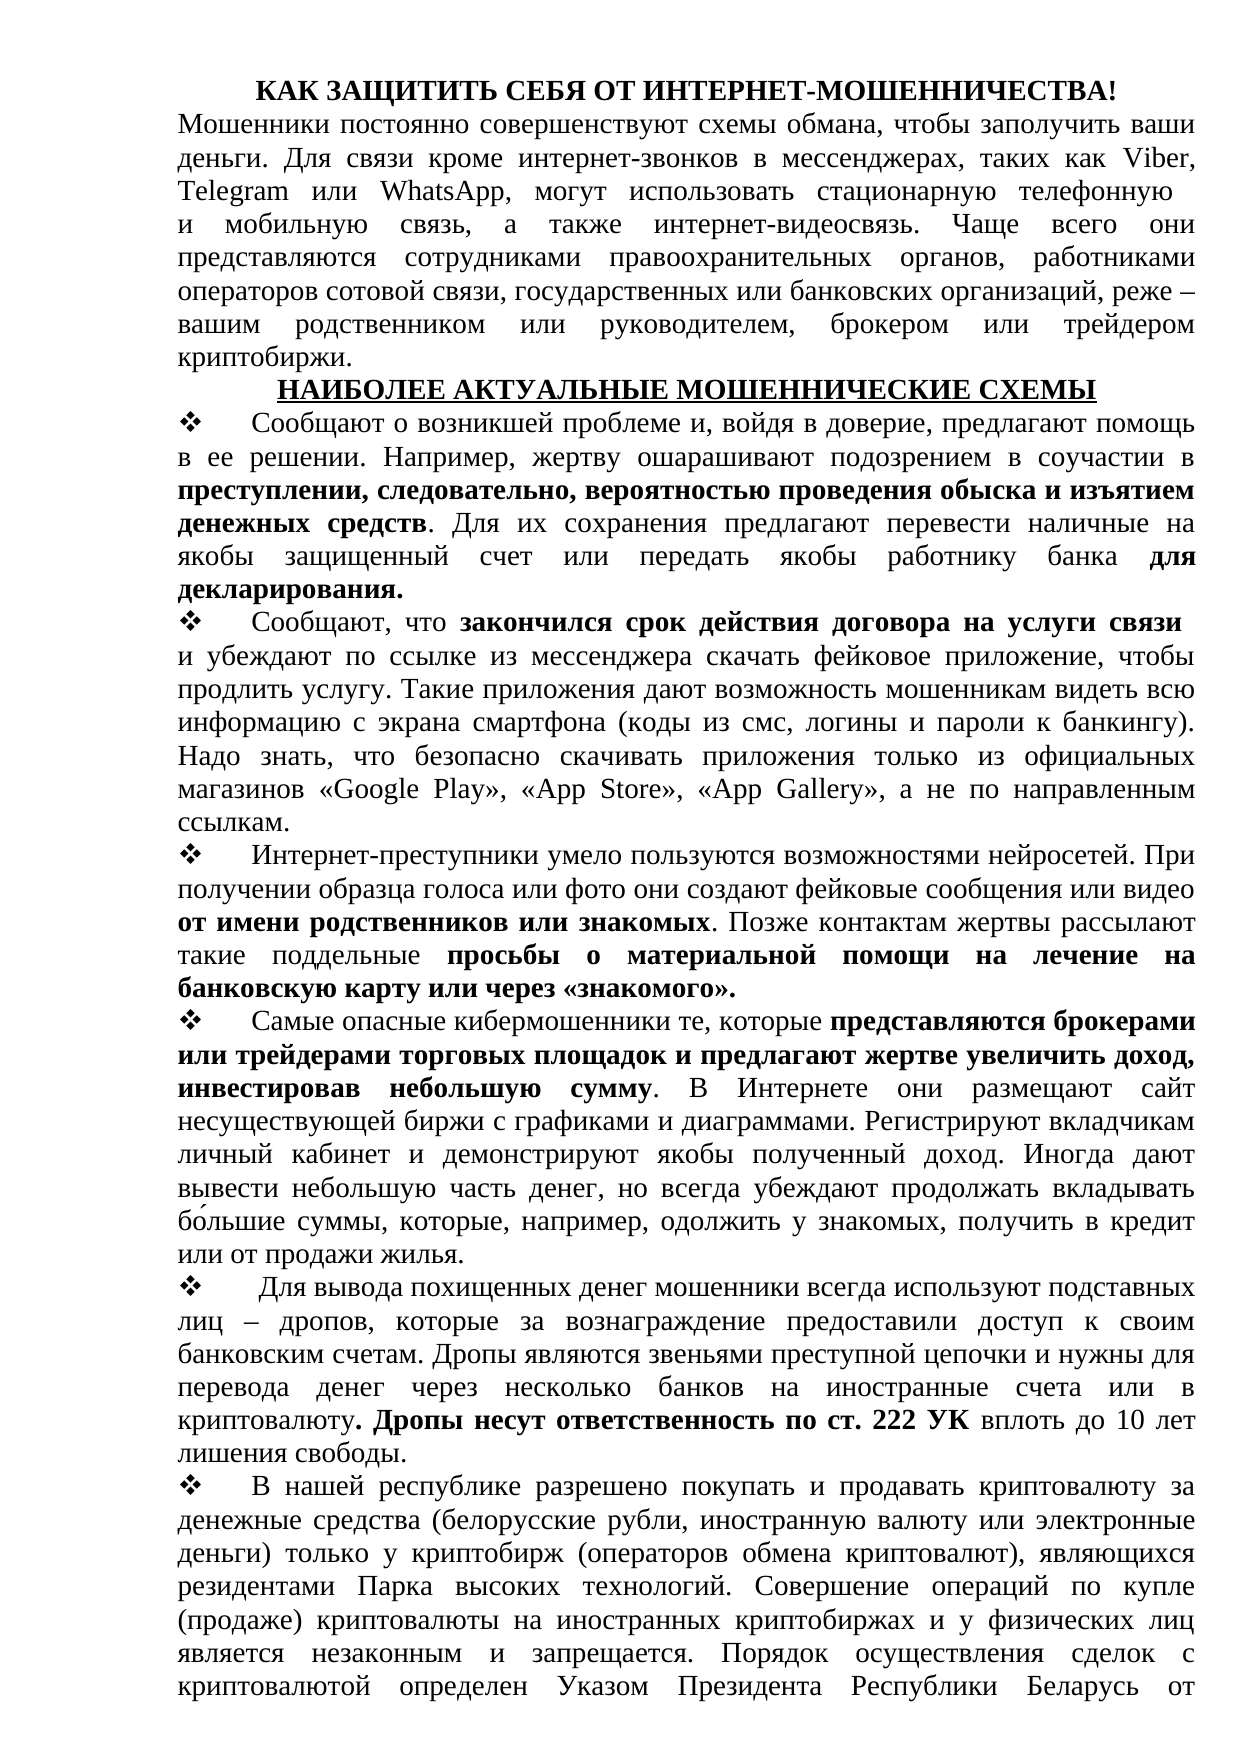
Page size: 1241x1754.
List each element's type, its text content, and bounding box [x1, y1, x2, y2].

list Интернет-преступники умело пользуются возможностями нейросетей. При получении образца голоса или фото они создают фейковые сообщения или видео от имени родственников или знакомых. Позже контактам жертвы рассылают такие поддельные просьбы о материальной помощи на лечение на банковскую карту или через «знакомого». [177, 838, 1196, 1004]
list Самые опасные кибермошенники те, которые представляются брокерами или трейдерами торговых площадок и предлагают жертве увеличить доход, инвестировав небольшую сумму. В Интернете они размещают сайт несуществующей биржи с графиками и диаграммами. Регистрируют вкладчикам личный кабинет и демонстрируют якобы полученный доход. Иногда дают вывести небольшую часть денег, но всегда убеждают продолжать вкладывать бо́льшие суммы, которые, например, одолжить у знакомых, получить в кредит или от продажи жилья. [177, 1004, 1196, 1270]
text Мошенники постоянно совершенствуют схемы обмана, чтобы заполучить ваши деньги. Для связи кроме интернет-звонков в мессенджерах, таких как Viber, Telegram или WhatsApp, могут использовать стационарную телефонную и мобильную связь, а также интернет-видеосвязь. Чаще всего они представляются сотрудниками правоохранительных органов, работниками операторов сотовой связи, государственных или банковских организаций, реже – вашим родственником или руководителем, брокером или трейдером криптобиржи. [177, 107, 1196, 373]
list Для вывода похищенных денег мошенники всегда используют подставных лиц – дропов, которые за вознаграждение предоставили доступ к своим банковским счетам. Дропы являются звеньями преступной цепочки и нужны для перевода денег через несколько банков на иностранные счета или в криптовалюту. Дропы несут ответственность по ст. 222 УК вплоть до 10 лет лишения свободы. [177, 1270, 1196, 1469]
list Сообщают о возникшей проблеме и, войдя в доверие, предлагают помощь в ее решении. Например, жертву ошарашивают подозрением в соучастии в преступлении, следовательно, вероятностью проведения обыска и изъятием денежных средств. Для их сохранения предлагают перевести наличные на якобы защищенный счет или передать якобы работнику банка для декларирования. [177, 406, 1196, 605]
list Сообщают, что закончился срок действия договора на услуги связи и убеждают по ссылке из мессенджера скачать фейковое приложение, чтобы продлить услугу. Такие приложения дают возможность мошенникам видеть всю информацию с экрана смартфона (коды из смс, логины и пароли к банкингу). Надо знать, что безопасно скачивать приложения только из официальных магазинов «Google Play», «App Store», «App Gallery», а не по направленным ссылкам. [177, 605, 1196, 838]
text КАК ЗАЩИТИТЬ СЕБЯ ОТ ИНТЕРНЕТ-МОШЕННИЧЕСТВА! [177, 74, 1196, 107]
text НАИБОЛЕЕ АКТУАЛЬНЫЕ МОШЕННИЧЕСКИЕ СХЕМЫ [177, 373, 1196, 406]
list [177, 1469, 1196, 1702]
